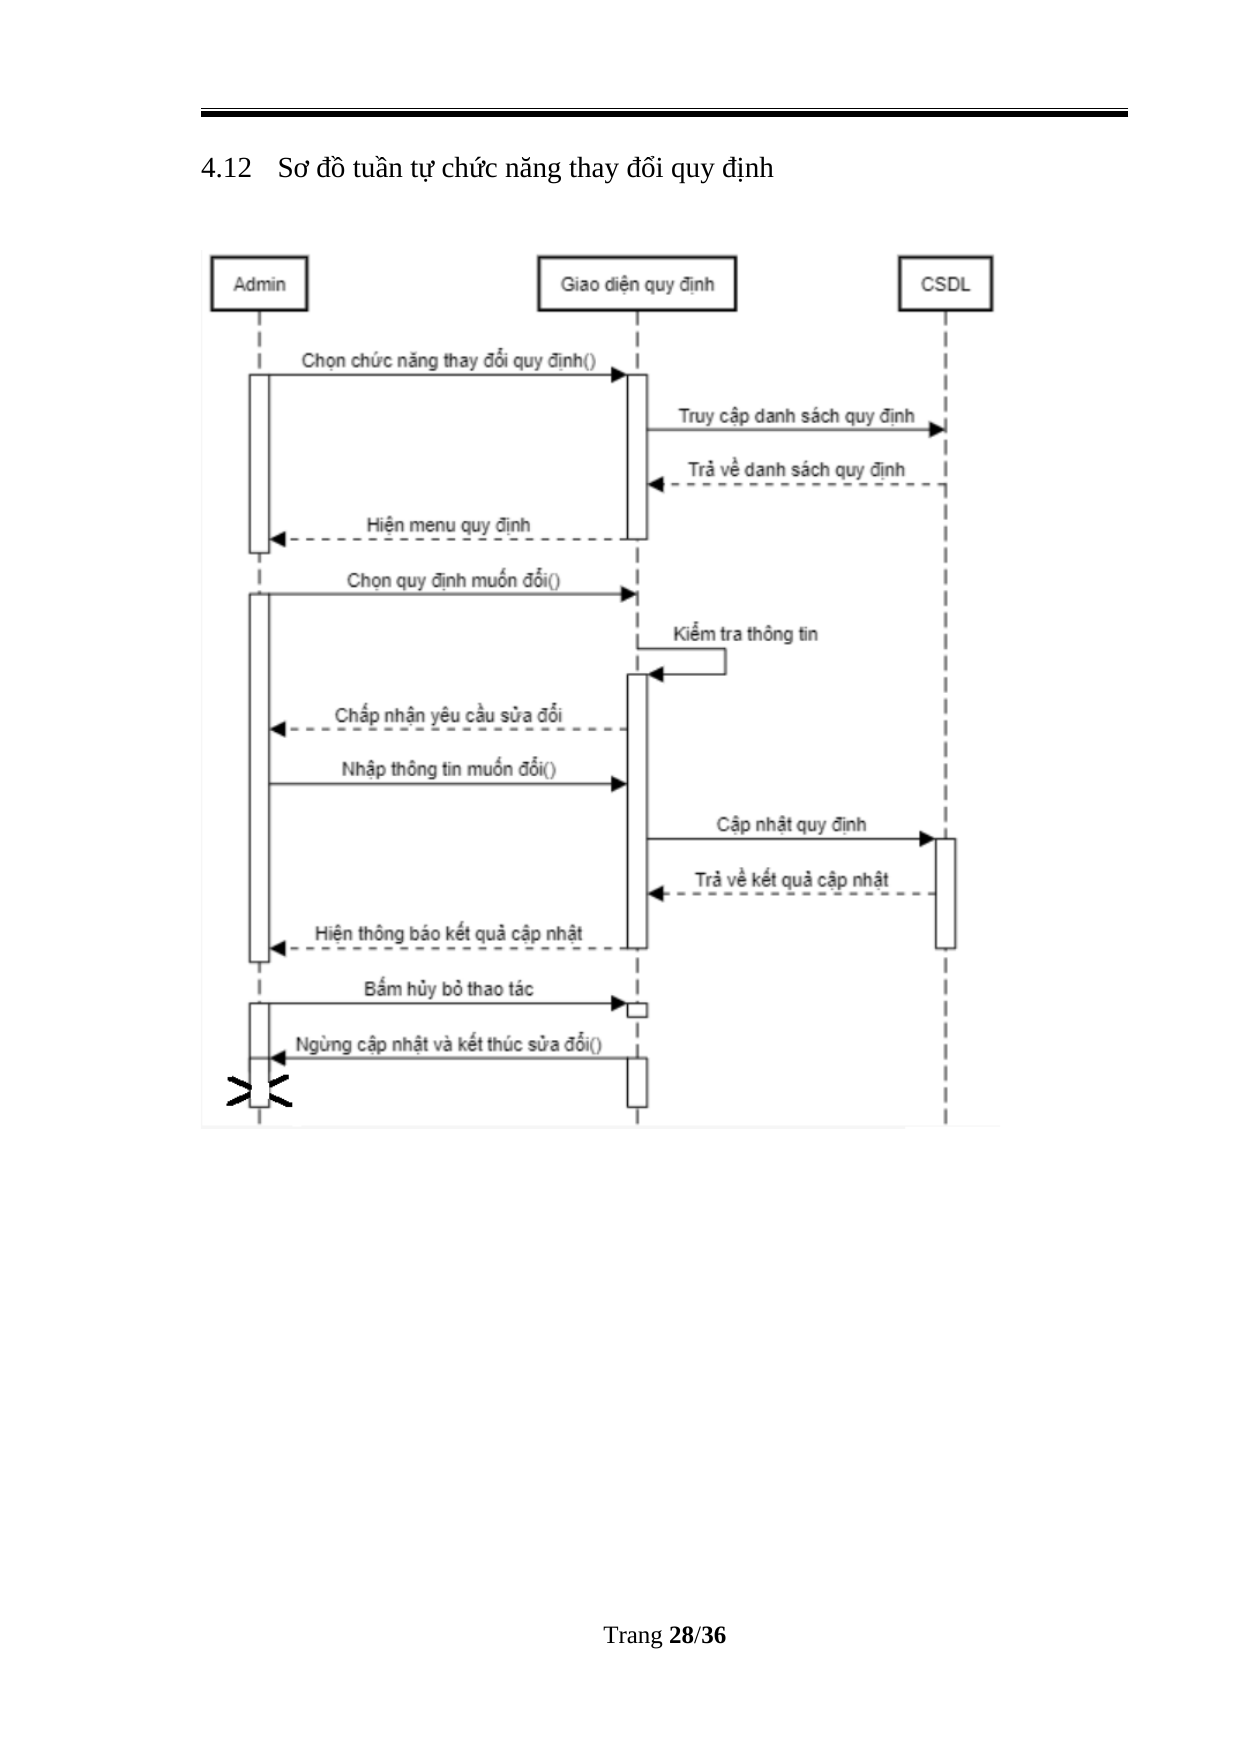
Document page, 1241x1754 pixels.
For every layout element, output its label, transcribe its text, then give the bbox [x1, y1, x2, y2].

picture [200, 250, 1001, 1129]
list Sơ đồ tuần tự chức năng thay đổi quy định [201, 150, 1128, 183]
